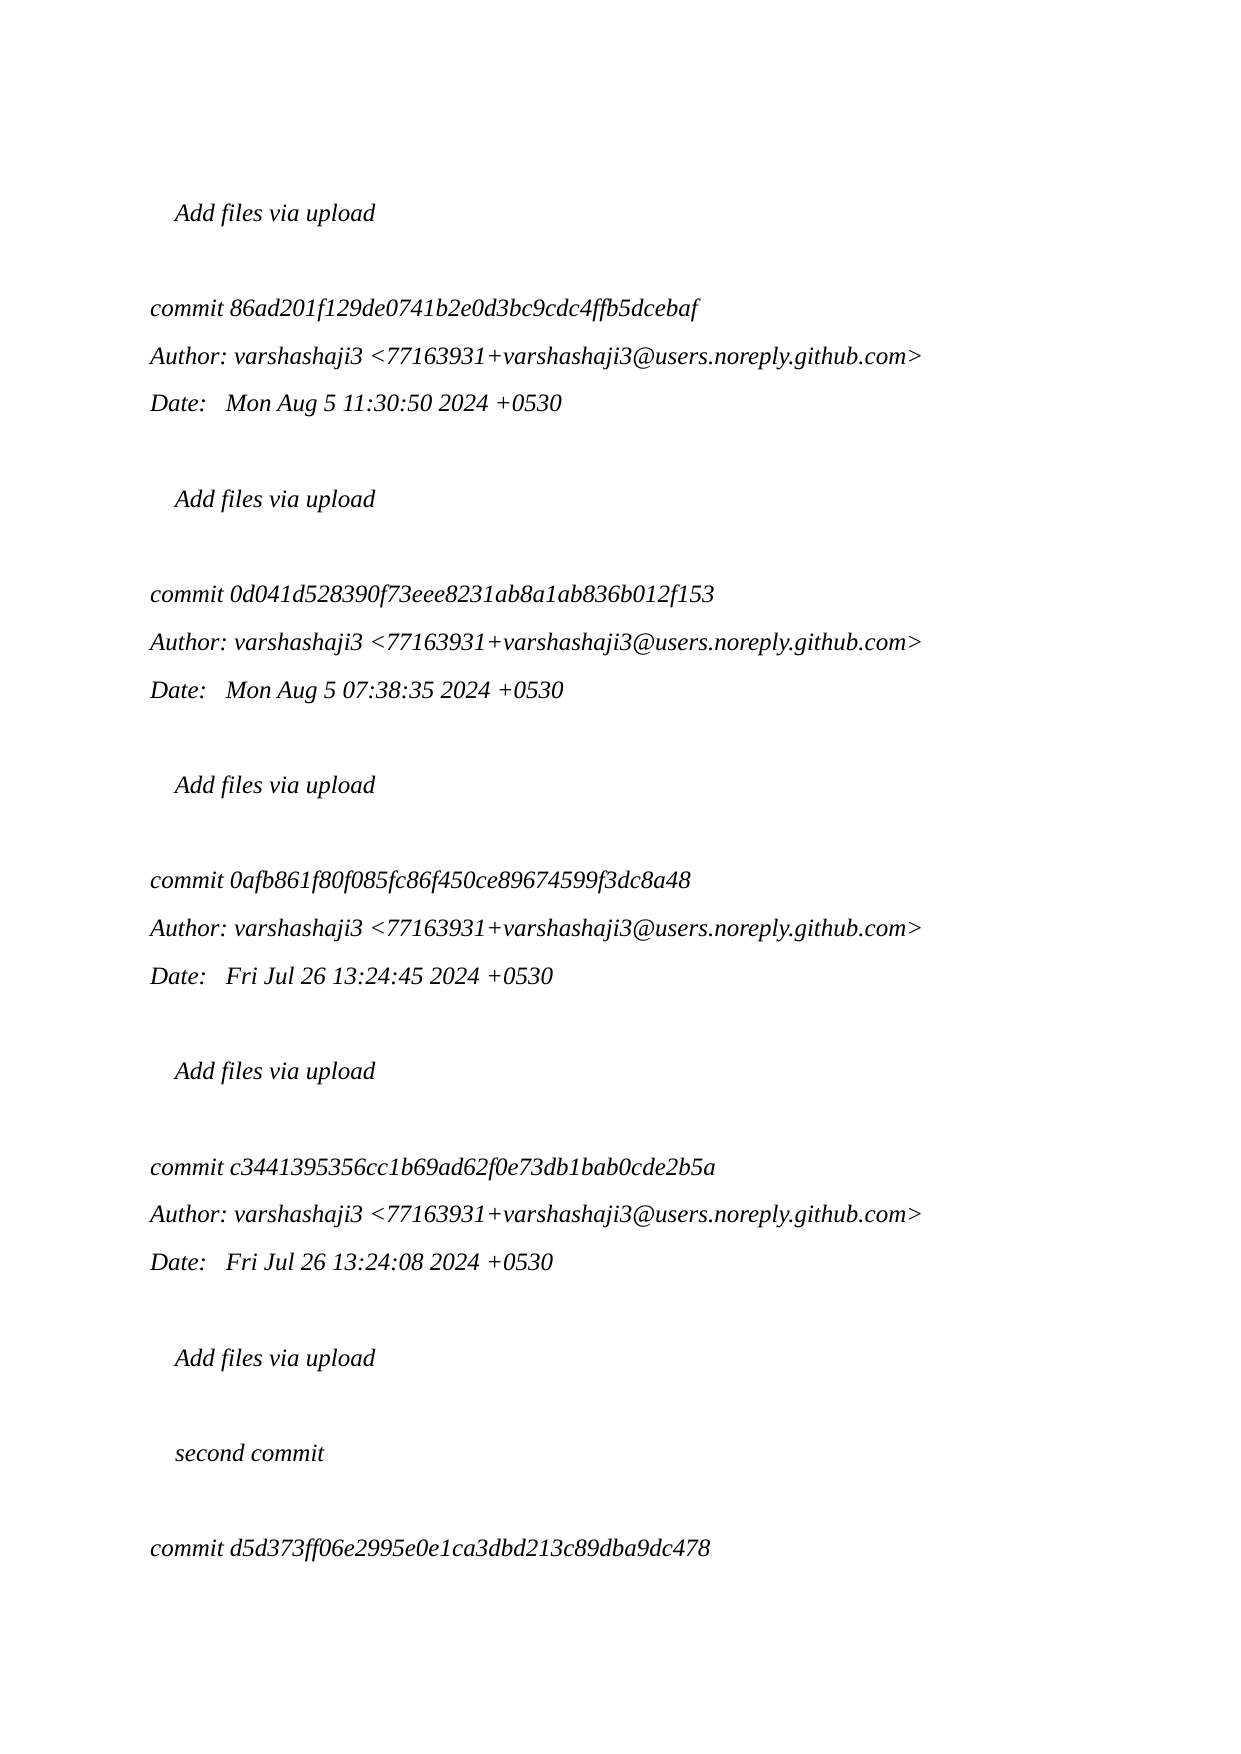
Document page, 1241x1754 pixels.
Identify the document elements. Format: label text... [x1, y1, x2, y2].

text Add files via upload [150, 484, 1090, 513]
text commit 0d041d528390f73eee8231ab8a1ab836b012f153 [150, 579, 1090, 608]
text Add files via upload [150, 1343, 1090, 1371]
text commit 86ad201f129de0741b2e0d3bc9cdc4ffb5dcebaf [150, 293, 1090, 322]
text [150, 341, 1090, 369]
text Add files via upload [150, 1056, 1090, 1085]
text Add files via upload [150, 198, 1090, 226]
text Author: varshashaji3 <77163931+varshashaji3@users.noreply.github.com> [150, 627, 1090, 656]
text commit c3441395356cc1b69ad62f0e73db1bab0cde2b5a [150, 1152, 1090, 1181]
text Date: Fri Jul 26 13:24:45 2024 +0530 [150, 961, 1090, 990]
text Add files via upload [150, 770, 1090, 799]
text Date: Mon Aug 5 07:38:35 2024 +0530 [150, 675, 1090, 703]
text commit d5d373ff06e2995e0e1ca3dbd213c89dba9dc478 [150, 1533, 1090, 1562]
text commit 0afb861f80f085fc86f450ce89674599f3dc8a48 [150, 866, 1090, 894]
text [150, 1199, 1090, 1228]
text Date: Mon Aug 5 11:30:50 2024 +0530 [150, 388, 1090, 417]
text Date: Fri Jul 26 13:24:08 2024 +0530 [150, 1247, 1090, 1276]
text second commit [150, 1438, 1090, 1467]
text Author: varshashaji3 <77163931+varshashaji3@users.noreply.github.com> [150, 913, 1090, 942]
